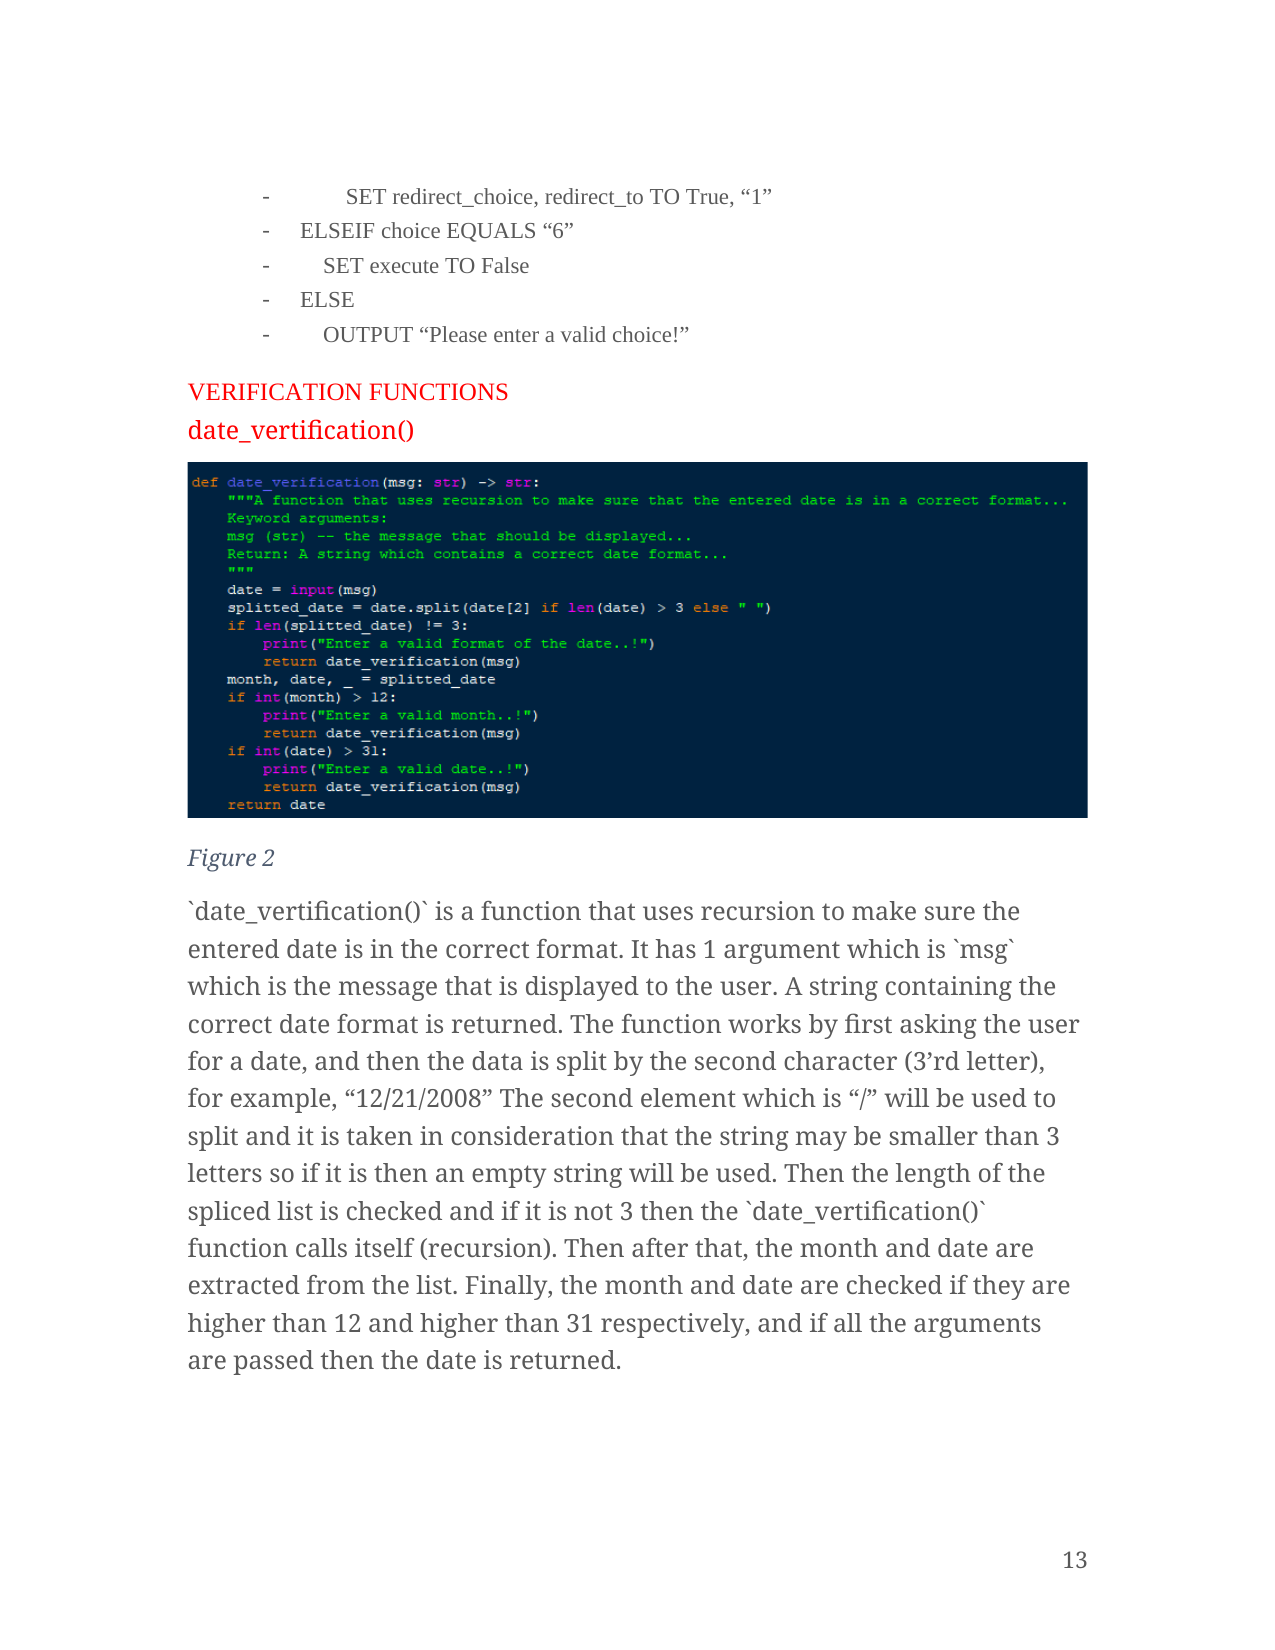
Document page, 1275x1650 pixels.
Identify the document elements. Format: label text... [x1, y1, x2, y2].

subtitle Verification Functions [187, 377, 1087, 406]
list ELSEIF choice EQUALS “6” [262, 214, 1087, 246]
list SET redirect_choice, redirect_to TO True, “1” [262, 180, 1087, 211]
picture [187, 462, 1088, 818]
subtitle date_vertification() [187, 413, 1087, 447]
list ELSE [262, 283, 1087, 314]
list OUTPUT “Please enter a valid choice!” [262, 317, 1087, 349]
text `date_vertification()` is a function that uses recursion to make sure the entered date is in the correct format. It has 1 argument which is `msg` which is the message that is displayed to the user. A string containing the correct date format is returned. The function works by first asking the user for a date, and then the data is split by the second character (3’rd letter), for example, “12/21/2008” The second element which is “/” will be used to split and it is taken in consideration that the string may be smaller than 3 letters so if it is then an empty string will be used. Then the length of the spliced list is checked and if it is not 3 then the `date_vertification()` function calls itself (recursion). Then after that, the month and date are extracted from the list. Finally, the month and date are checked if they are higher than 12 and higher than 31 respectively, and if all the arguments are passed then the date is returned. [187, 894, 1087, 1377]
list SET execute TO False [262, 249, 1087, 280]
